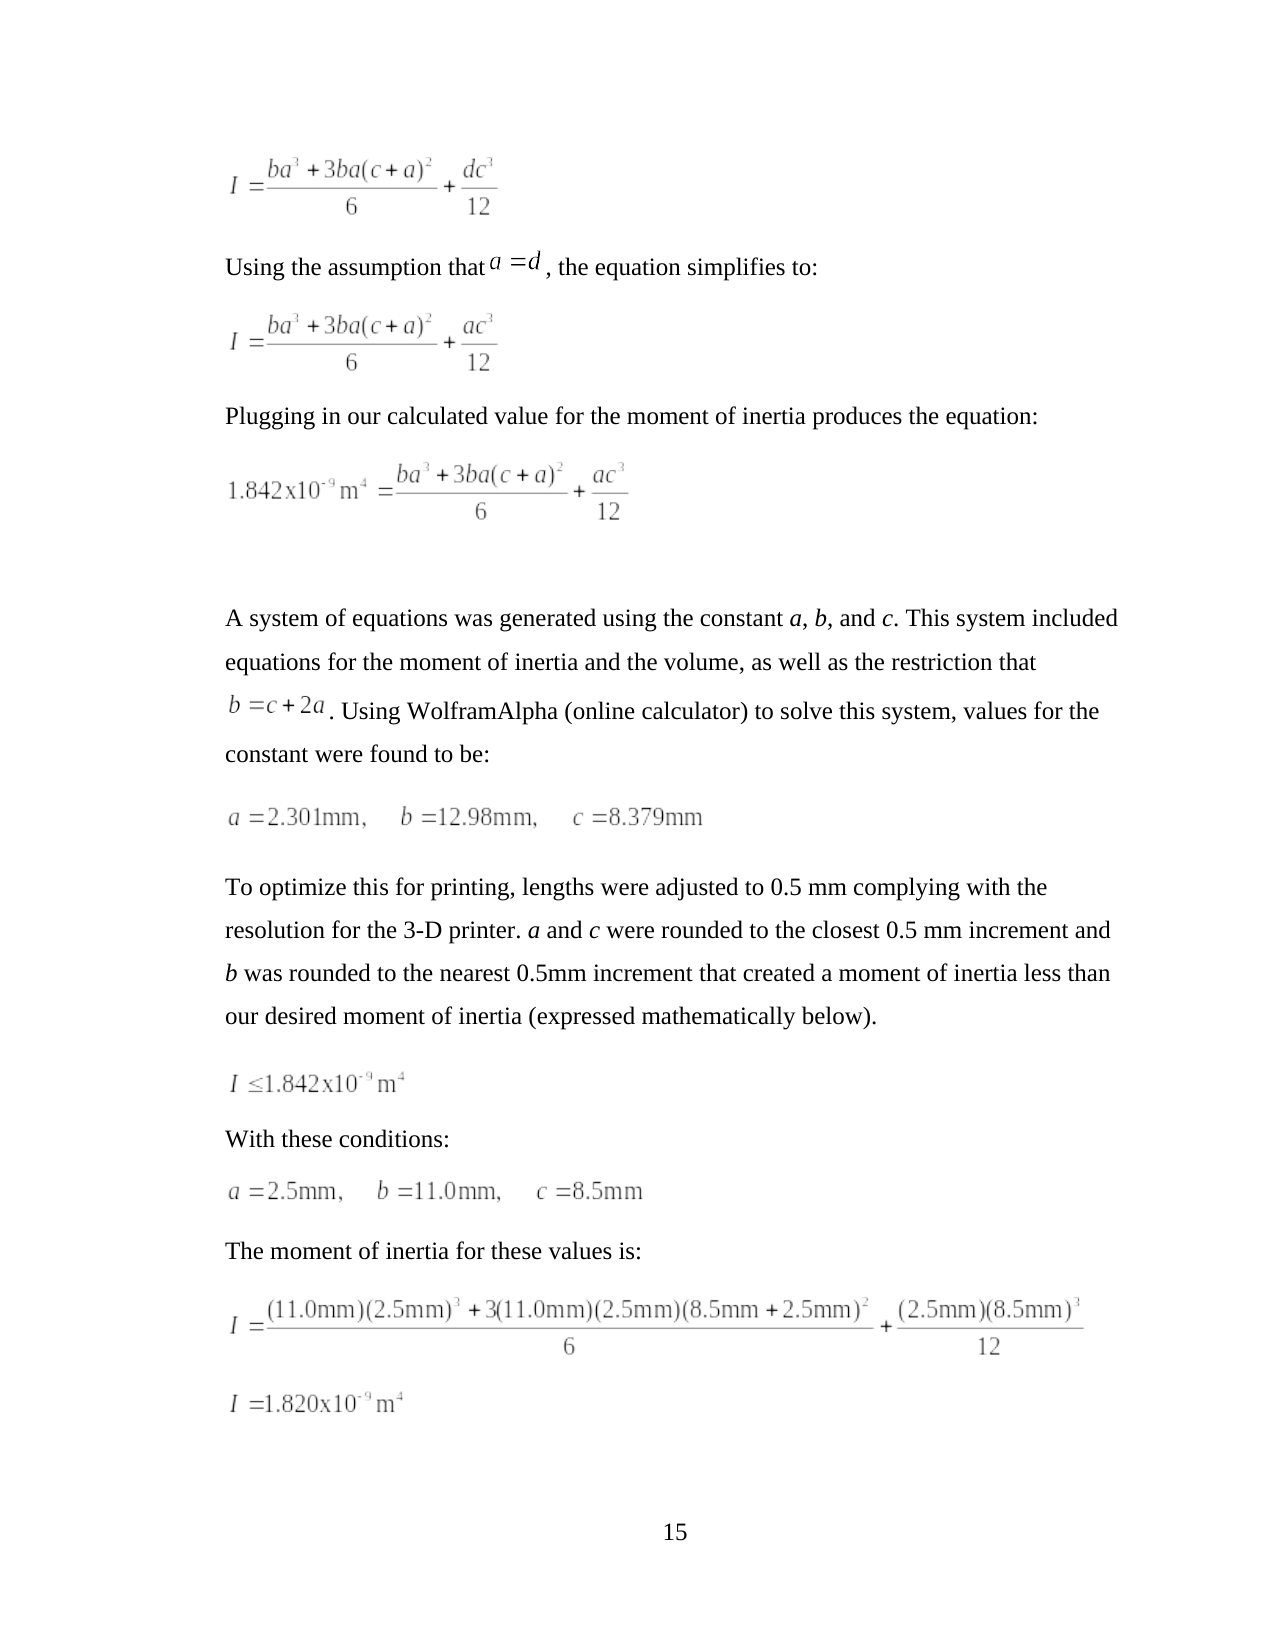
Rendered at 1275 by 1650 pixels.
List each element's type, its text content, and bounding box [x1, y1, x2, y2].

text To optimize this for printing, lengths were adjusted to 0.5 mm complying with the resolution for the 3-D printer. a and c were rounded to the closest 0.5 mm increment and b was rounded to the nearest 0.5mm increment that created a moment of inertia less than our desired moment of inertia (expressed mathematically below). [225, 872, 1125, 1030]
text Plugging in our calculated value for the moment of inertia produces the equation: [225, 401, 1125, 429]
text Using the assumption that, the equation simplifies to: [225, 245, 1125, 281]
text A system of equations was generated using the constant a, b, and c. This system included equations for the moment of inertia and the volume, as well as the restriction that. Using WolframAlpha (online calculator) to solve this system, values for the constant were found to be: [225, 603, 1125, 768]
text The moment of inertia for these values is: [225, 1236, 1125, 1265]
text With these conditions: [225, 1124, 1125, 1153]
